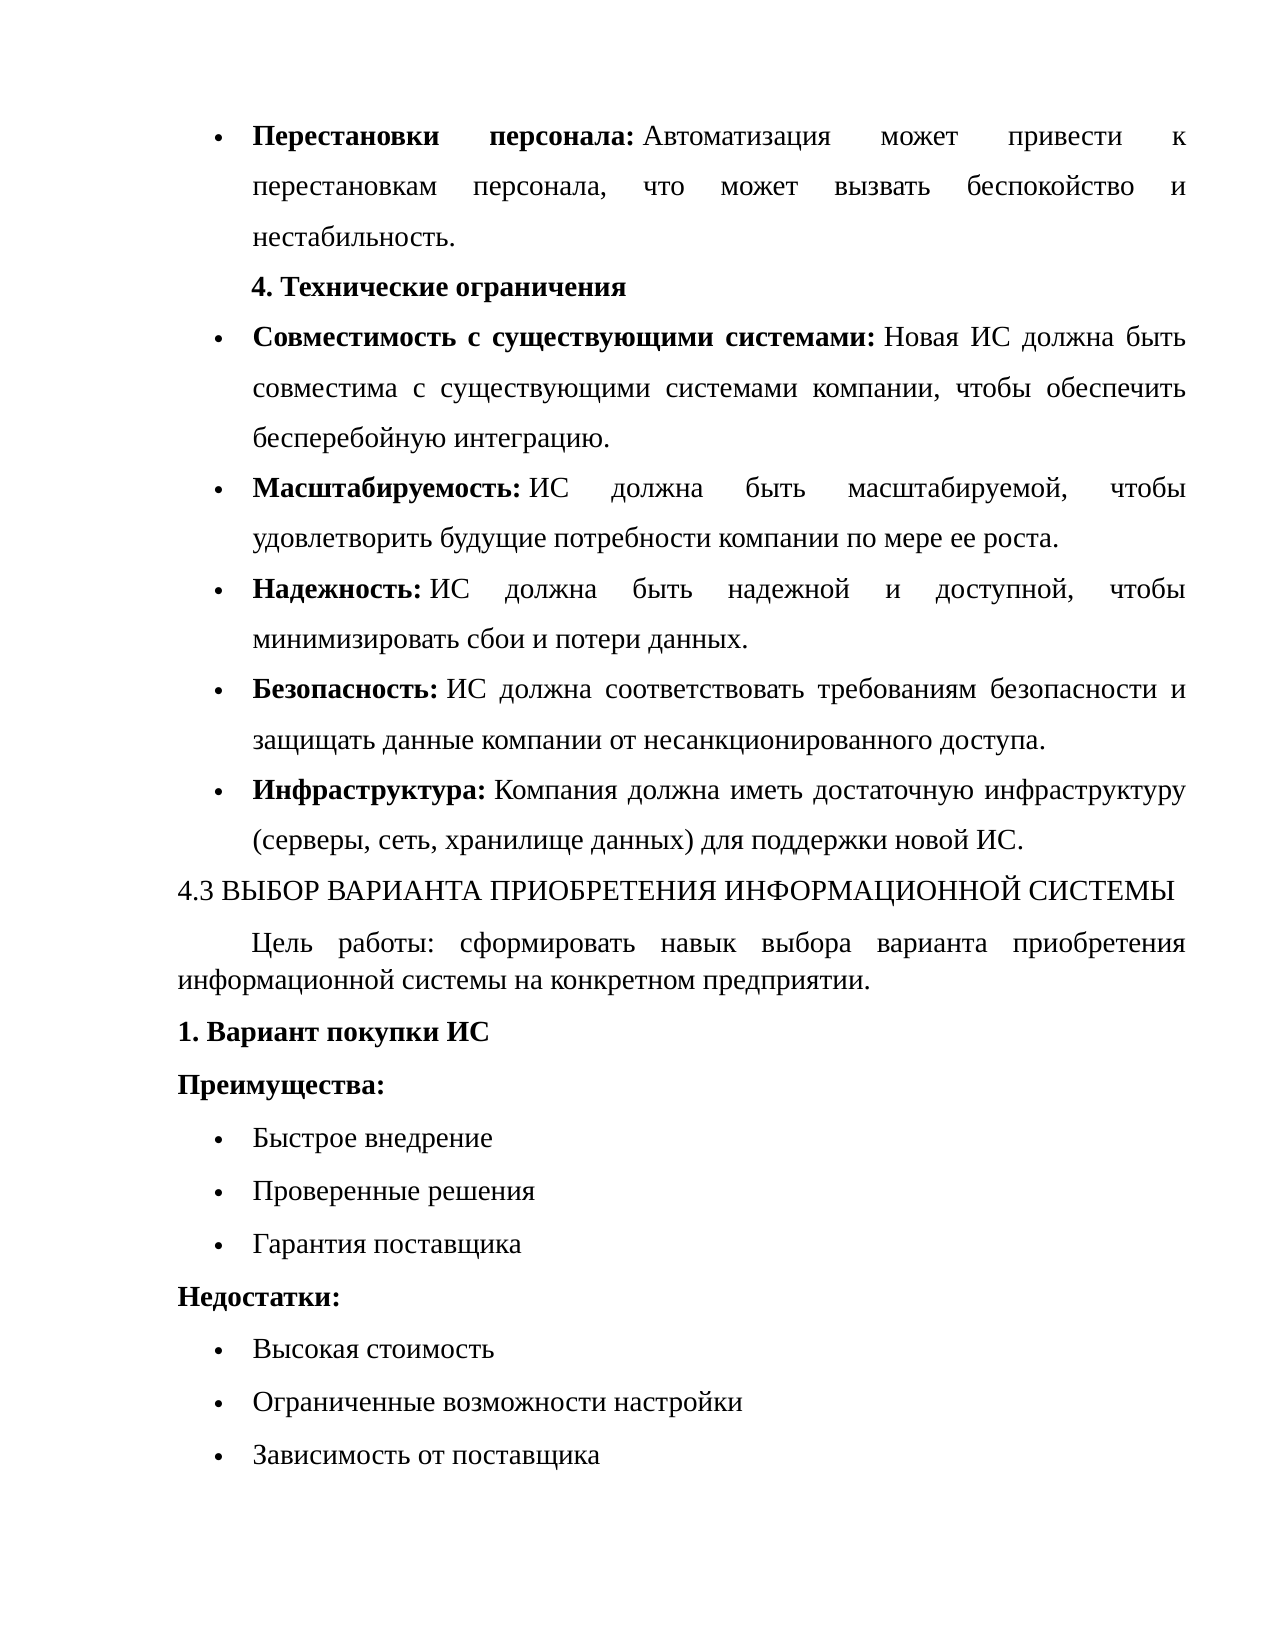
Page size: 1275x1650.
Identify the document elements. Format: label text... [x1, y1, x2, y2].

text Цель работы: сформировать навык выбора варианта приобретения информационной системы на конкретном предприятии. [177, 926, 1186, 995]
list Гарантия поставщика [215, 1226, 1186, 1259]
list Инфраструктура: Компания должна иметь достаточную инфраструктуру (серверы, сеть, хранилище данных) для поддержки новой ИС. [215, 772, 1186, 856]
list Надежность: ИС должна быть надежной и доступной, чтобы минимизировать сбои и потери данных. [215, 571, 1186, 655]
list Безопасность: ИС должна соответствовать требованиям безопасности и защищать данные компании от несанкционированного доступа. [215, 672, 1186, 755]
list Высокая стоимость [215, 1331, 1186, 1365]
text Недостатки: [177, 1279, 1186, 1312]
list Проверенные решения [215, 1173, 1186, 1207]
list Быстрое внедрение [215, 1120, 1186, 1154]
list Ограниченные возможности настройки [215, 1384, 1186, 1418]
list Масштабируемость: ИС должна быть масштабируемой, чтобы удовлетворить будущие потребности компании по мере ее роста. [215, 470, 1186, 554]
text 1. Вариант покупки ИС [177, 1014, 1186, 1048]
text Преимущества: [177, 1067, 1186, 1101]
list Совместимость с существующими системами: Новая ИС должна быть совместима с существующими системами компании, чтобы обеспечить бесперебойную интеграцию. [215, 319, 1186, 453]
list Зависимость от поставщика [215, 1437, 1186, 1471]
text 4. Технические ограничения [177, 269, 1186, 303]
text 4.3 ВЫБОР ВАРИАНТА ПРИОБРЕТЕНИЯ ИНФОРМАЦИОННОЙ СИСТЕМЫ [177, 873, 1186, 906]
list Перестановки персонала: Автоматизация может привести к перестановкам персонала, что может вызвать беспокойство и нестабильность. [215, 118, 1186, 252]
